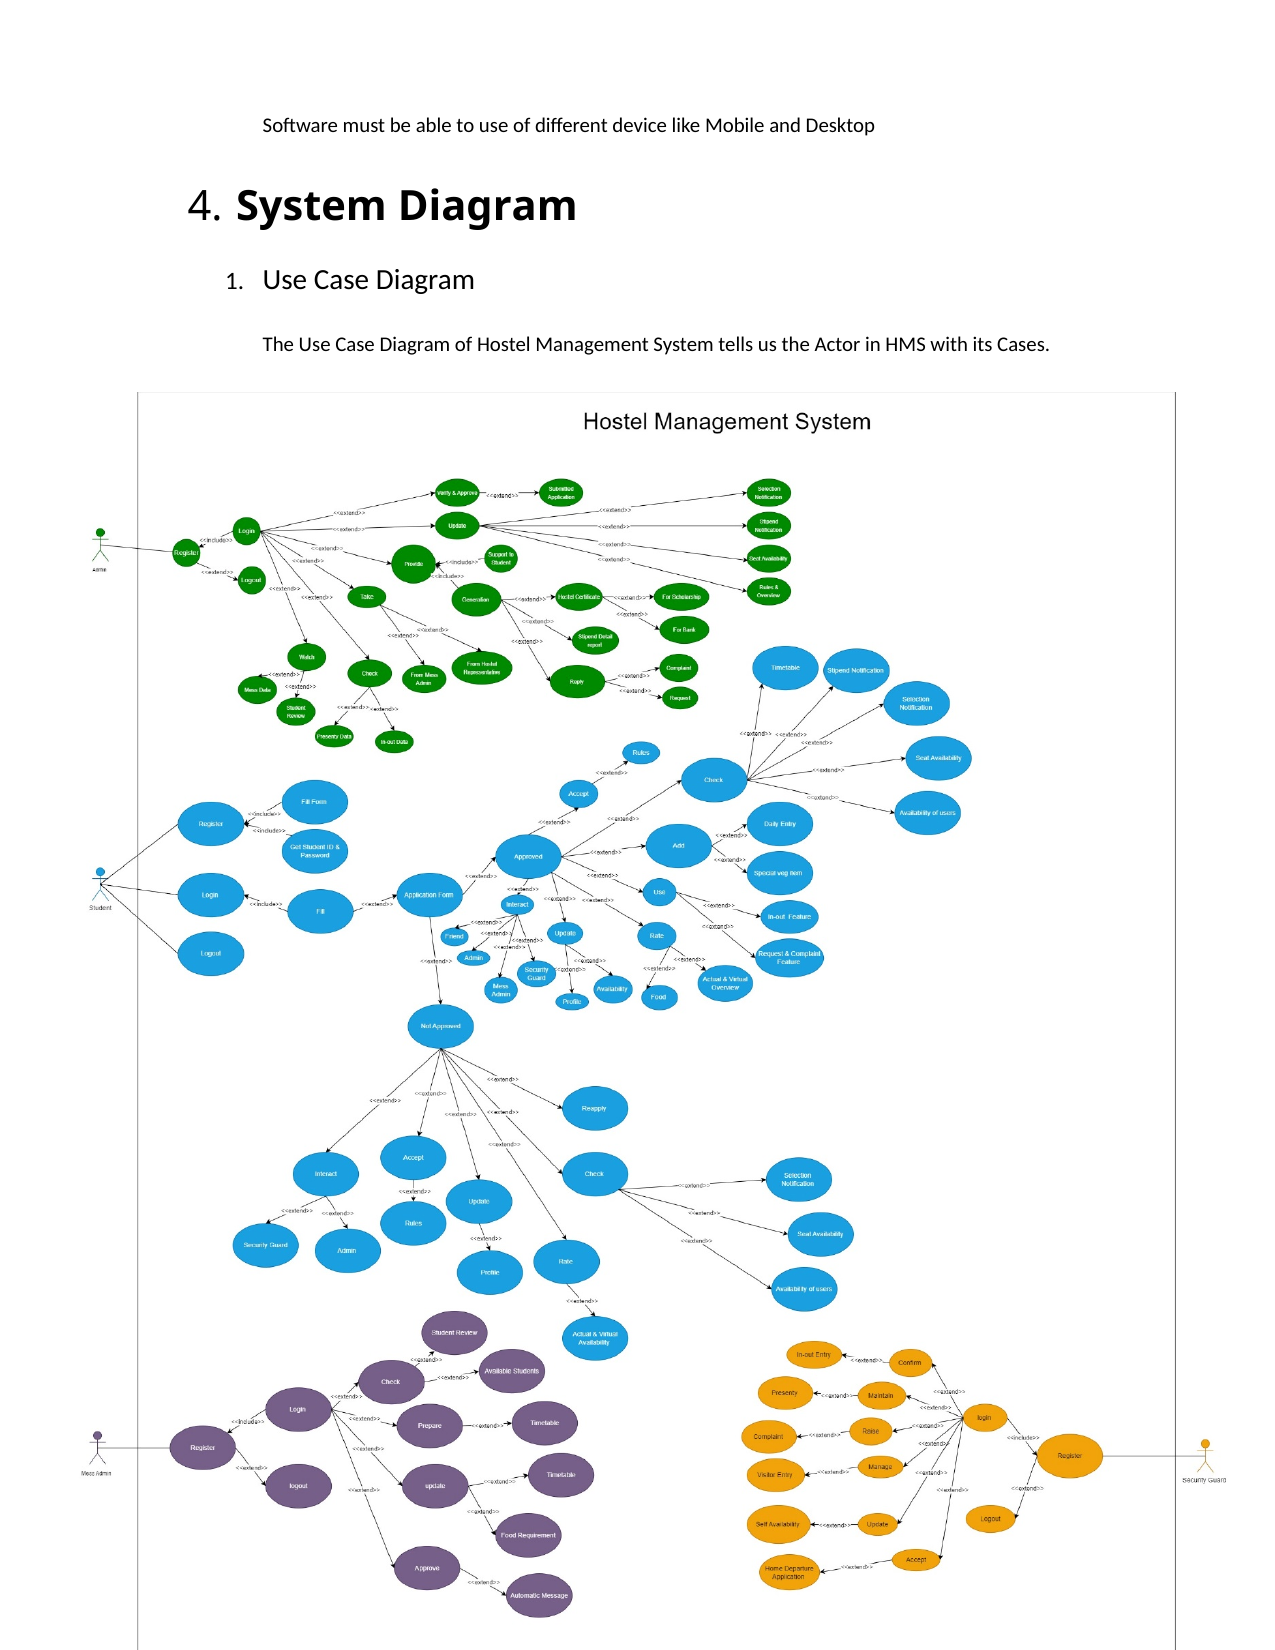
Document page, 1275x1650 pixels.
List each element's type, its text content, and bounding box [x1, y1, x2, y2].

text The Use Case Diagram of Hostel Management System tells us the Actor in HMS with its Cases. [262, 331, 1125, 356]
subtitle System Diagram [187, 176, 1125, 232]
list Use Case Diagram [225, 261, 1125, 296]
picture [75, 392, 1228, 1650]
list Software must be able to use of different device like Mobile and Desktop [262, 112, 1125, 138]
